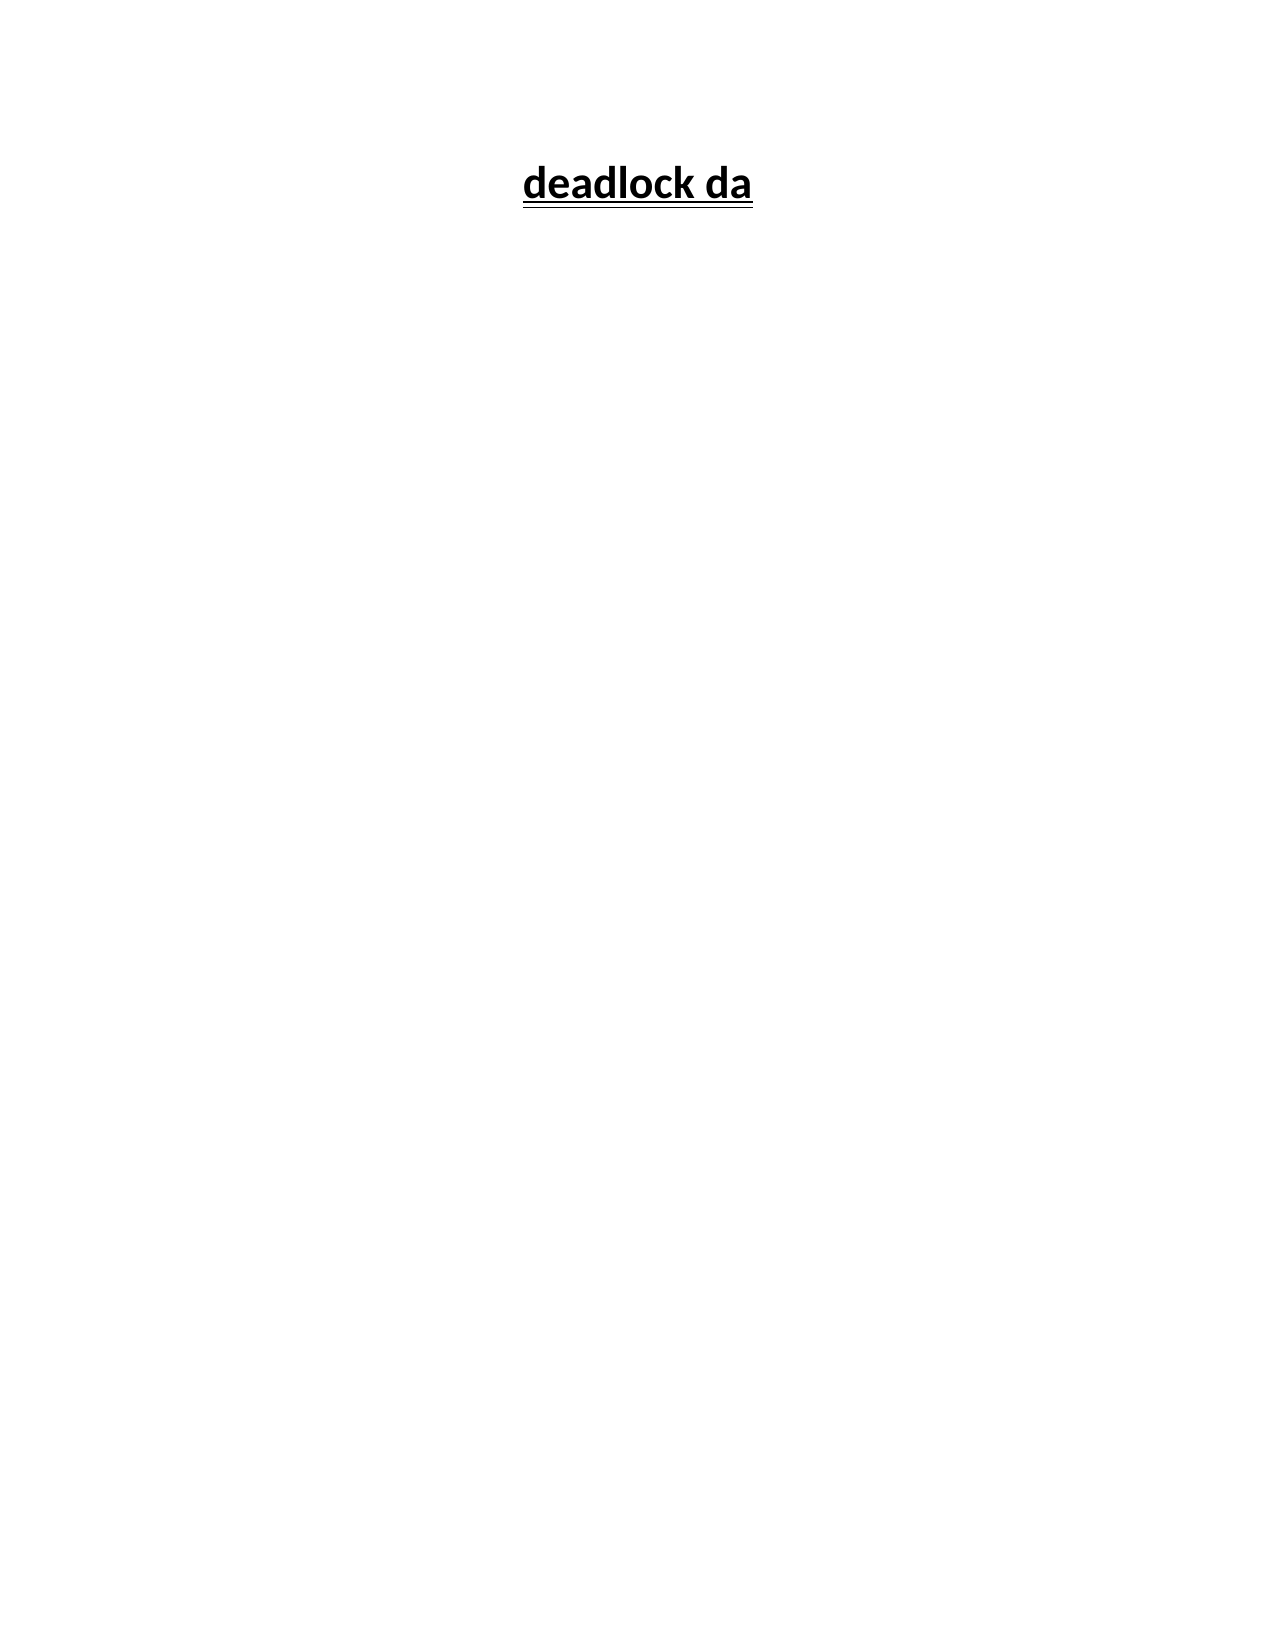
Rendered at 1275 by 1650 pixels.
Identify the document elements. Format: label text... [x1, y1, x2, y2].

text deadlock da [150, 154, 1125, 210]
